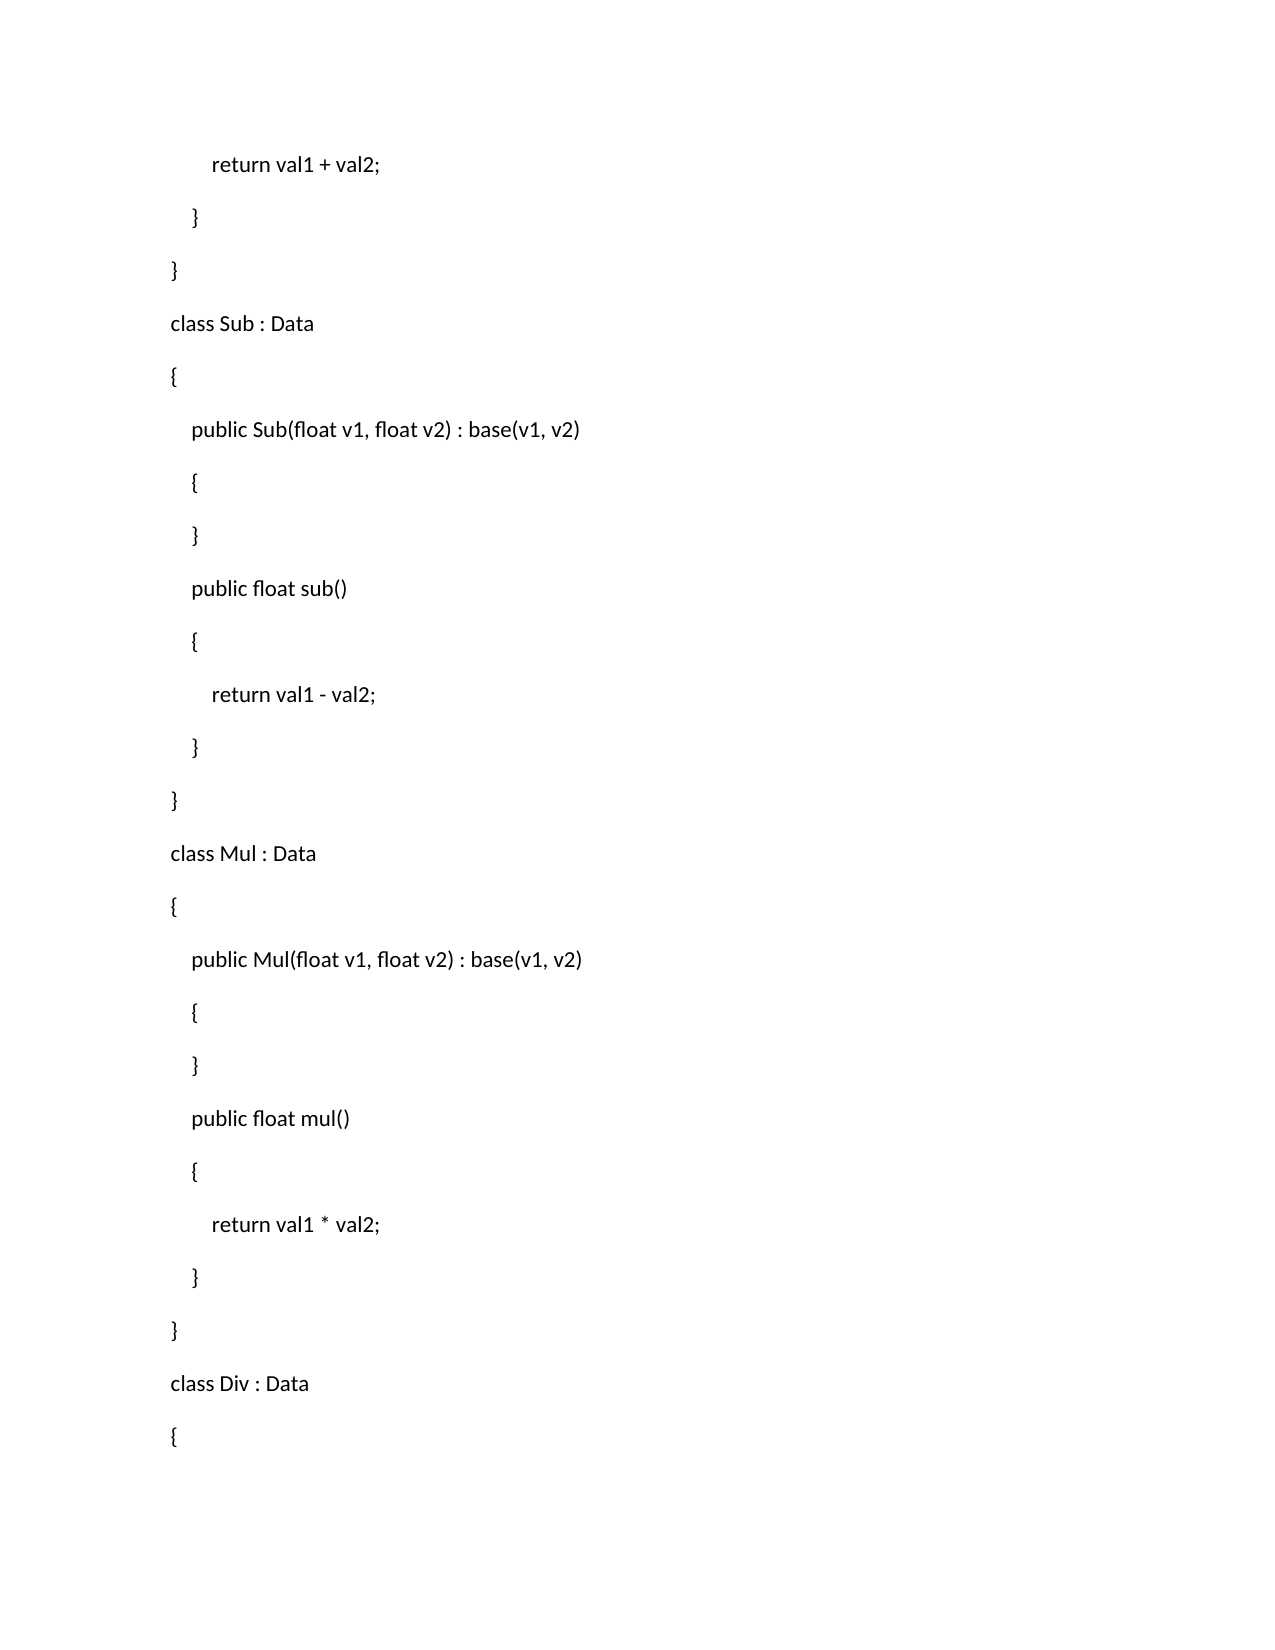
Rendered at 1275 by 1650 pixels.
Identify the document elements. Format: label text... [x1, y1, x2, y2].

text } [150, 1263, 1125, 1291]
text public float sub() [150, 574, 1125, 602]
text } [150, 521, 1125, 549]
text return val1 * val2; [150, 1210, 1125, 1238]
text { [150, 998, 1125, 1026]
text { [150, 1422, 1125, 1451]
text { [150, 627, 1125, 655]
text { [150, 468, 1125, 496]
text class Div : Data [150, 1369, 1125, 1397]
text return val1 - val2; [150, 680, 1125, 708]
text public float mul() [150, 1104, 1125, 1132]
text { [150, 362, 1125, 390]
text public Sub(float v1, float v2) : base(v1, v2) [150, 415, 1125, 443]
text } [150, 1051, 1125, 1079]
text { [150, 1157, 1125, 1185]
text } [150, 733, 1125, 761]
text class Mul : Data [150, 839, 1125, 867]
text public Mul(float v1, float v2) : base(v1, v2) [150, 945, 1125, 973]
text { [150, 892, 1125, 920]
text } [150, 256, 1125, 284]
text return val1 + val2; [150, 150, 1125, 178]
text class Sub : Data [150, 309, 1125, 337]
text } [150, 1316, 1125, 1344]
text } [150, 203, 1125, 231]
text } [150, 786, 1125, 814]
